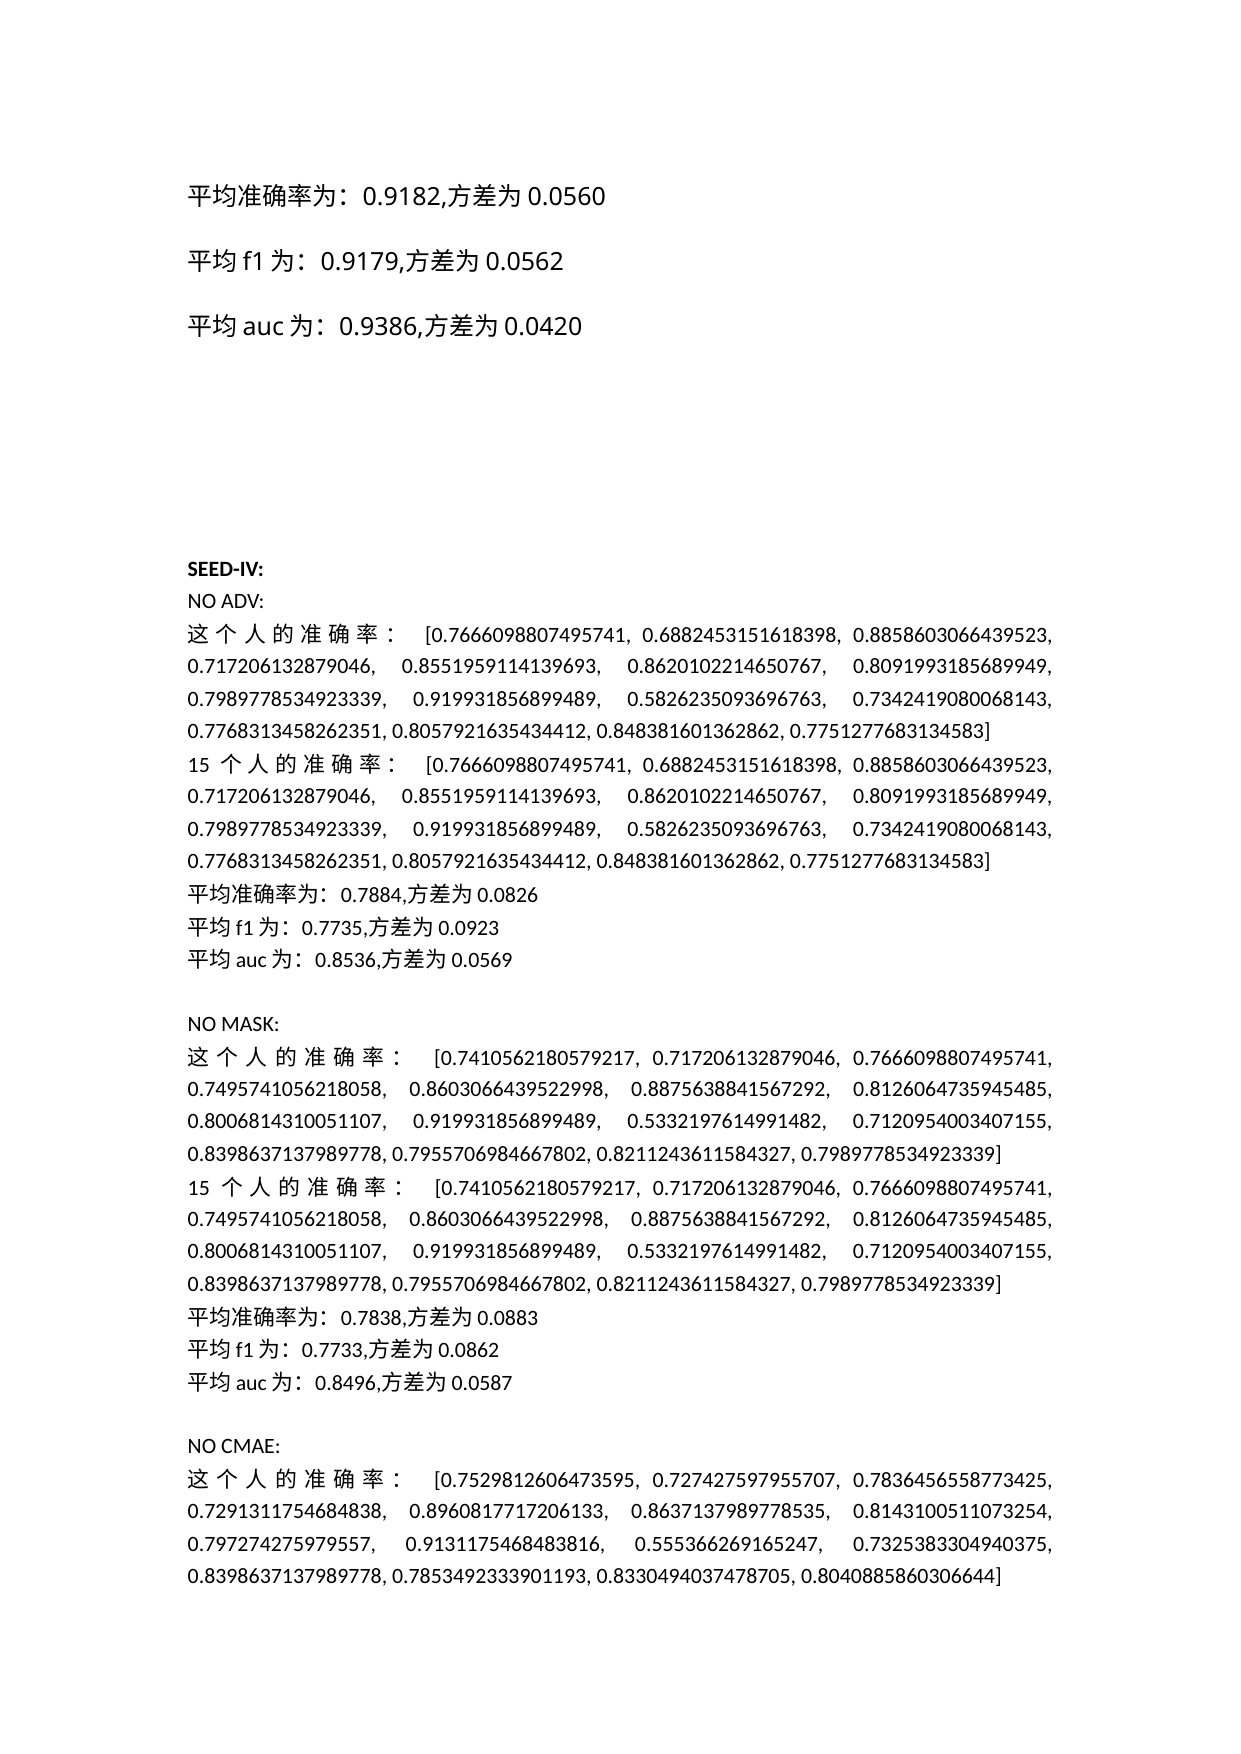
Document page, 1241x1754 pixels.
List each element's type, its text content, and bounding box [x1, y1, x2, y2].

text 15个人的准确率： [0.7410562180579217, 0.717206132879046, 0.7666098807495741, 0.7495741056218058, 0.8603066439522998, 0.8875638841567292, 0.8126064735945485, 0.8006814310051107, 0.919931856899489, 0.5332197614991482, 0.7120954003407155, 0.8398637137989778, 0.7955706984667802, 0.8211243611584327, 0.7989778534923339] [187, 1169, 1053, 1299]
text 平均f1为：0.7735,方差为0.0923 [187, 909, 1053, 942]
text 平均准确率为：0.7884,方差为0.0826 [187, 877, 1053, 909]
text 平均f1为：0.7733,方差为0.0862 [187, 1332, 1053, 1364]
text 这个人的准确率： [0.7410562180579217, 0.717206132879046, 0.7666098807495741, 0.7495741056218058, 0.8603066439522998, 0.8875638841567292, 0.8126064735945485, 0.8006814310051107, 0.919931856899489, 0.5332197614991482, 0.7120954003407155, 0.8398637137989778, 0.7955706984667802, 0.8211243611584327, 0.7989778534923339] [187, 1039, 1053, 1169]
text NO ADV: [187, 584, 1053, 617]
text 平均准确率为：0.7838,方差为0.0883 [187, 1299, 1053, 1332]
text NO CMAE: [187, 1429, 1053, 1462]
text 平均auc为：0.8536,方差为0.0569 [187, 942, 1053, 974]
text NO MASK: [187, 1007, 1053, 1039]
text 平均auc为：0.9386,方差为0.0420 [187, 292, 1053, 357]
text SEED-IV: [187, 552, 1053, 584]
text 这个人的准确率： [0.7666098807495741, 0.6882453151618398, 0.8858603066439523, 0.717206132879046, 0.8551959114139693, 0.8620102214650767, 0.8091993185689949, 0.7989778534923339, 0.919931856899489, 0.5826235093696763, 0.7342419080068143, 0.7768313458262351, 0.8057921635434412, 0.848381601362862, 0.7751277683134583] [187, 617, 1053, 747]
text 15个人的准确率： [0.7666098807495741, 0.6882453151618398, 0.8858603066439523, 0.717206132879046, 0.8551959114139693, 0.8620102214650767, 0.8091993185689949, 0.7989778534923339, 0.919931856899489, 0.5826235093696763, 0.7342419080068143, 0.7768313458262351, 0.8057921635434412, 0.848381601362862, 0.7751277683134583] [187, 747, 1053, 877]
text 这个人的准确率： [0.7529812606473595, 0.727427597955707, 0.7836456558773425, 0.7291311754684838, 0.8960817717206133, 0.8637137989778535, 0.8143100511073254, 0.797274275979557, 0.9131175468483816, 0.555366269165247, 0.7325383304940375, 0.8398637137989778, 0.7853492333901193, 0.8330494037478705, 0.8040885860306644] [187, 1462, 1053, 1592]
text 平均f1为：0.9179,方差为0.0562 [187, 227, 1053, 292]
text 平均auc为：0.8496,方差为0.0587 [187, 1364, 1053, 1397]
text 平均准确率为：0.9182,方差为0.0560 [187, 162, 1053, 227]
